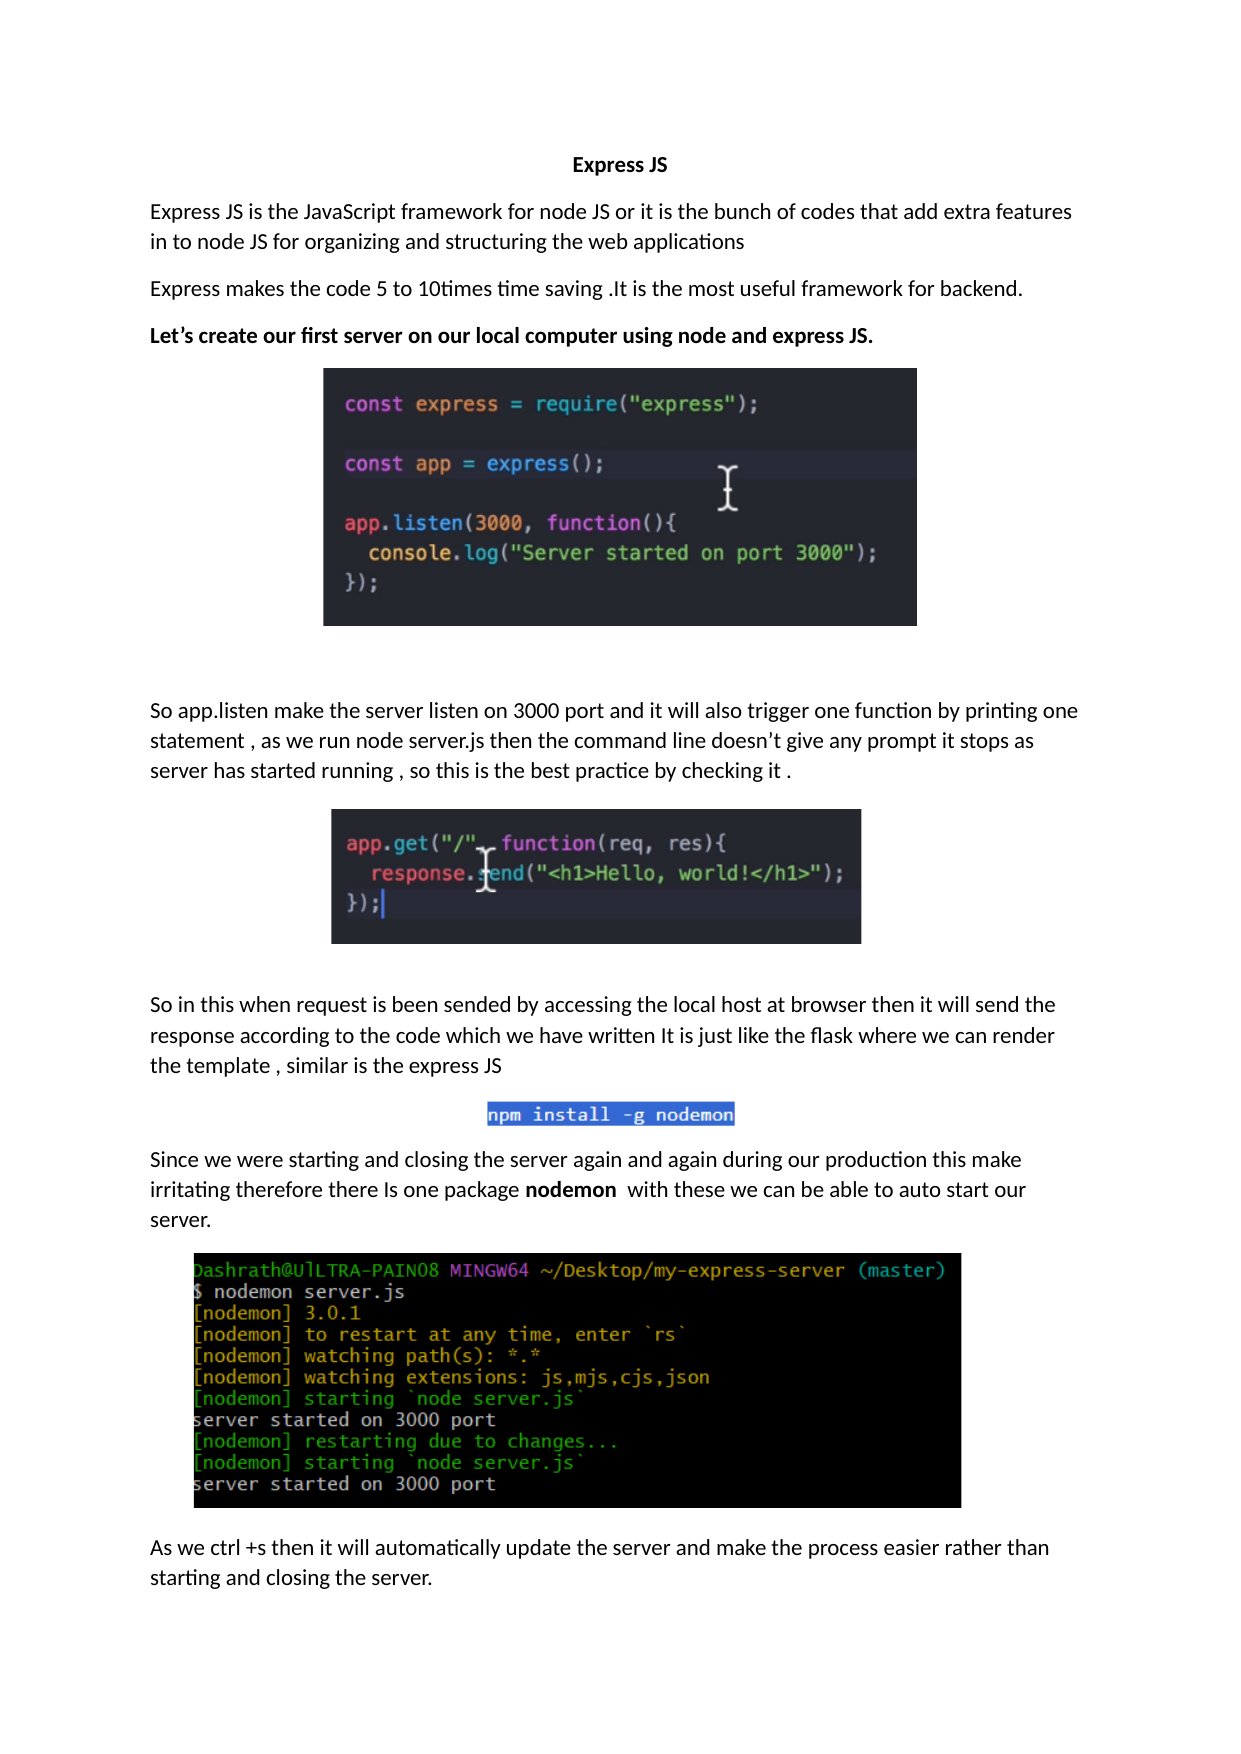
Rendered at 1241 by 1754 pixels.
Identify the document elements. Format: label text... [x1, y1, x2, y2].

text Since we were starting and closing the server again and again during our production this make irritating therefore there Is one package nodemon with these we can be able to auto start our server. [150, 1145, 1090, 1233]
text Let’s create our first server on our local computer using node and express JS. [150, 321, 1090, 349]
picture [193, 1253, 962, 1508]
picture [323, 368, 917, 626]
text Express JS is the JavaScript framework for node JS or it is the bunch of codes that add extra features in to node JS for organizing and structuring the web applications [150, 197, 1090, 255]
text So in this when request is been sended by accessing the local host at browser then it will send the response according to the code which we have written It is just like the flask where we can render the template , similar is the express JS [150, 991, 1090, 1079]
text So app.listen make the server listen on 3000 port and it will also trigger one function by printing one statement , as we run node server.js then the command line doesn’t give any prompt it stops as server has started running , so this is the best practice by checking it . [150, 696, 1090, 784]
picture [331, 809, 862, 944]
text Express makes the code 5 to 10times time saving .It is the most useful framework for backend. [150, 274, 1090, 302]
picture [475, 1084, 765, 1150]
text As we ctrl +s then it will automatically update the server and make the process easier rather than starting and closing the server. [150, 1533, 1090, 1592]
text Express JS [150, 150, 1090, 178]
